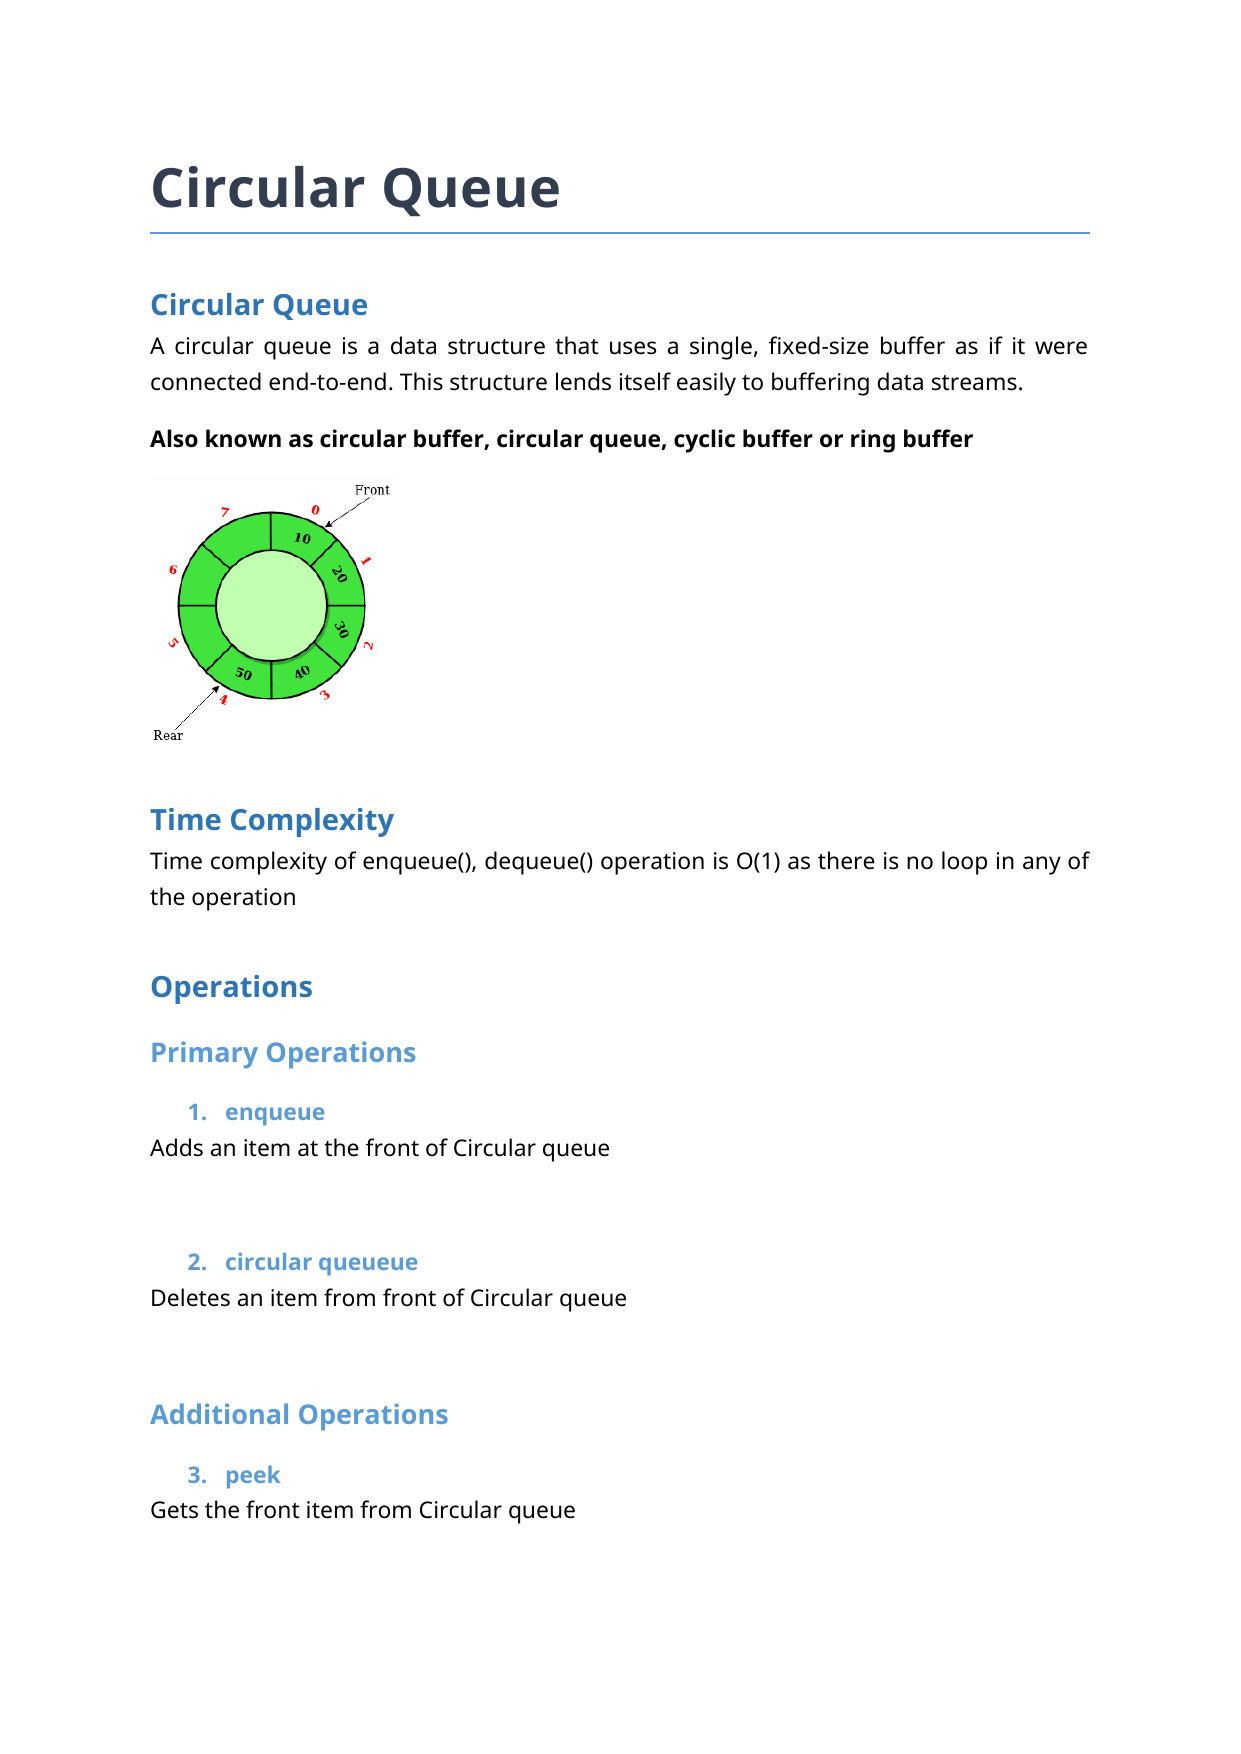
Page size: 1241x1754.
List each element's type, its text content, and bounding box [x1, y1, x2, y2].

text Also known as circular buffer, circular queue, cyclic buffer or ring buffer [150, 422, 1090, 454]
text A circular queue is a data structure that uses a single, fixed-size buffer as if it were connected end-to-end. This structure lends itself easily to buffering data streams. [150, 330, 1090, 397]
text Adds an item at the front of Circular queue [150, 1132, 1090, 1163]
text Deletes an item from front of Circular queue [150, 1282, 1090, 1313]
subtitle Operations [150, 967, 1090, 1006]
subtitle peek [187, 1458, 1090, 1490]
subtitle Circular Queue [150, 284, 1090, 324]
subtitle circular queueue [187, 1246, 1090, 1277]
subtitle Additional Operations [150, 1395, 1090, 1432]
text Gets the front item from Circular queue [150, 1494, 1090, 1526]
subtitle Time Complexity [150, 799, 1090, 839]
subtitle Primary Operations [150, 1033, 1090, 1070]
text Time complexity of enqueue(), dequeue() operation is O(1) as there is no loop in any of the operation [150, 845, 1090, 912]
title Circular Queue [150, 150, 1090, 232]
subtitle enqueue [187, 1096, 1090, 1128]
picture [150, 479, 396, 745]
